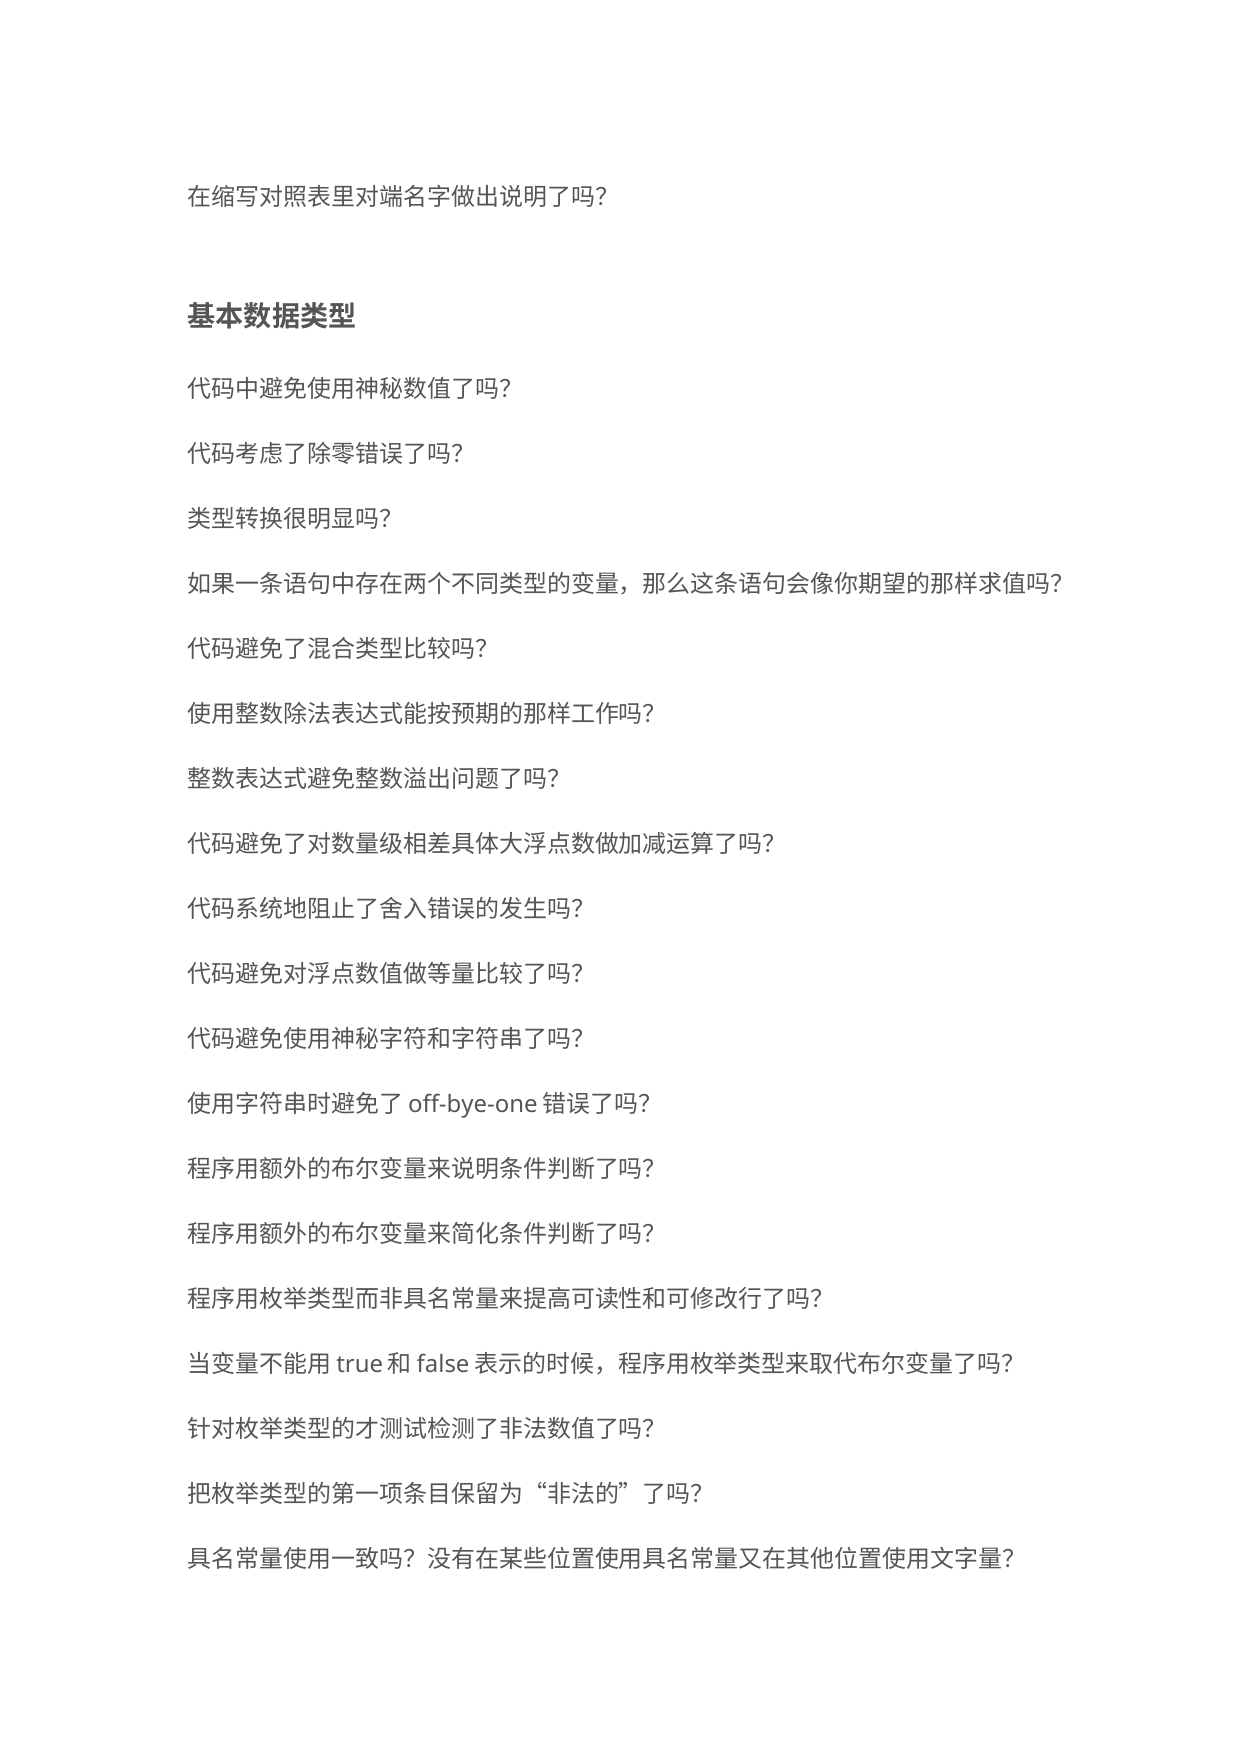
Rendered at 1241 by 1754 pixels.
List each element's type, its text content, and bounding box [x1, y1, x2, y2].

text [187, 162, 1053, 259]
text 基本数据类型 [187, 281, 1053, 346]
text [187, 354, 1053, 1589]
